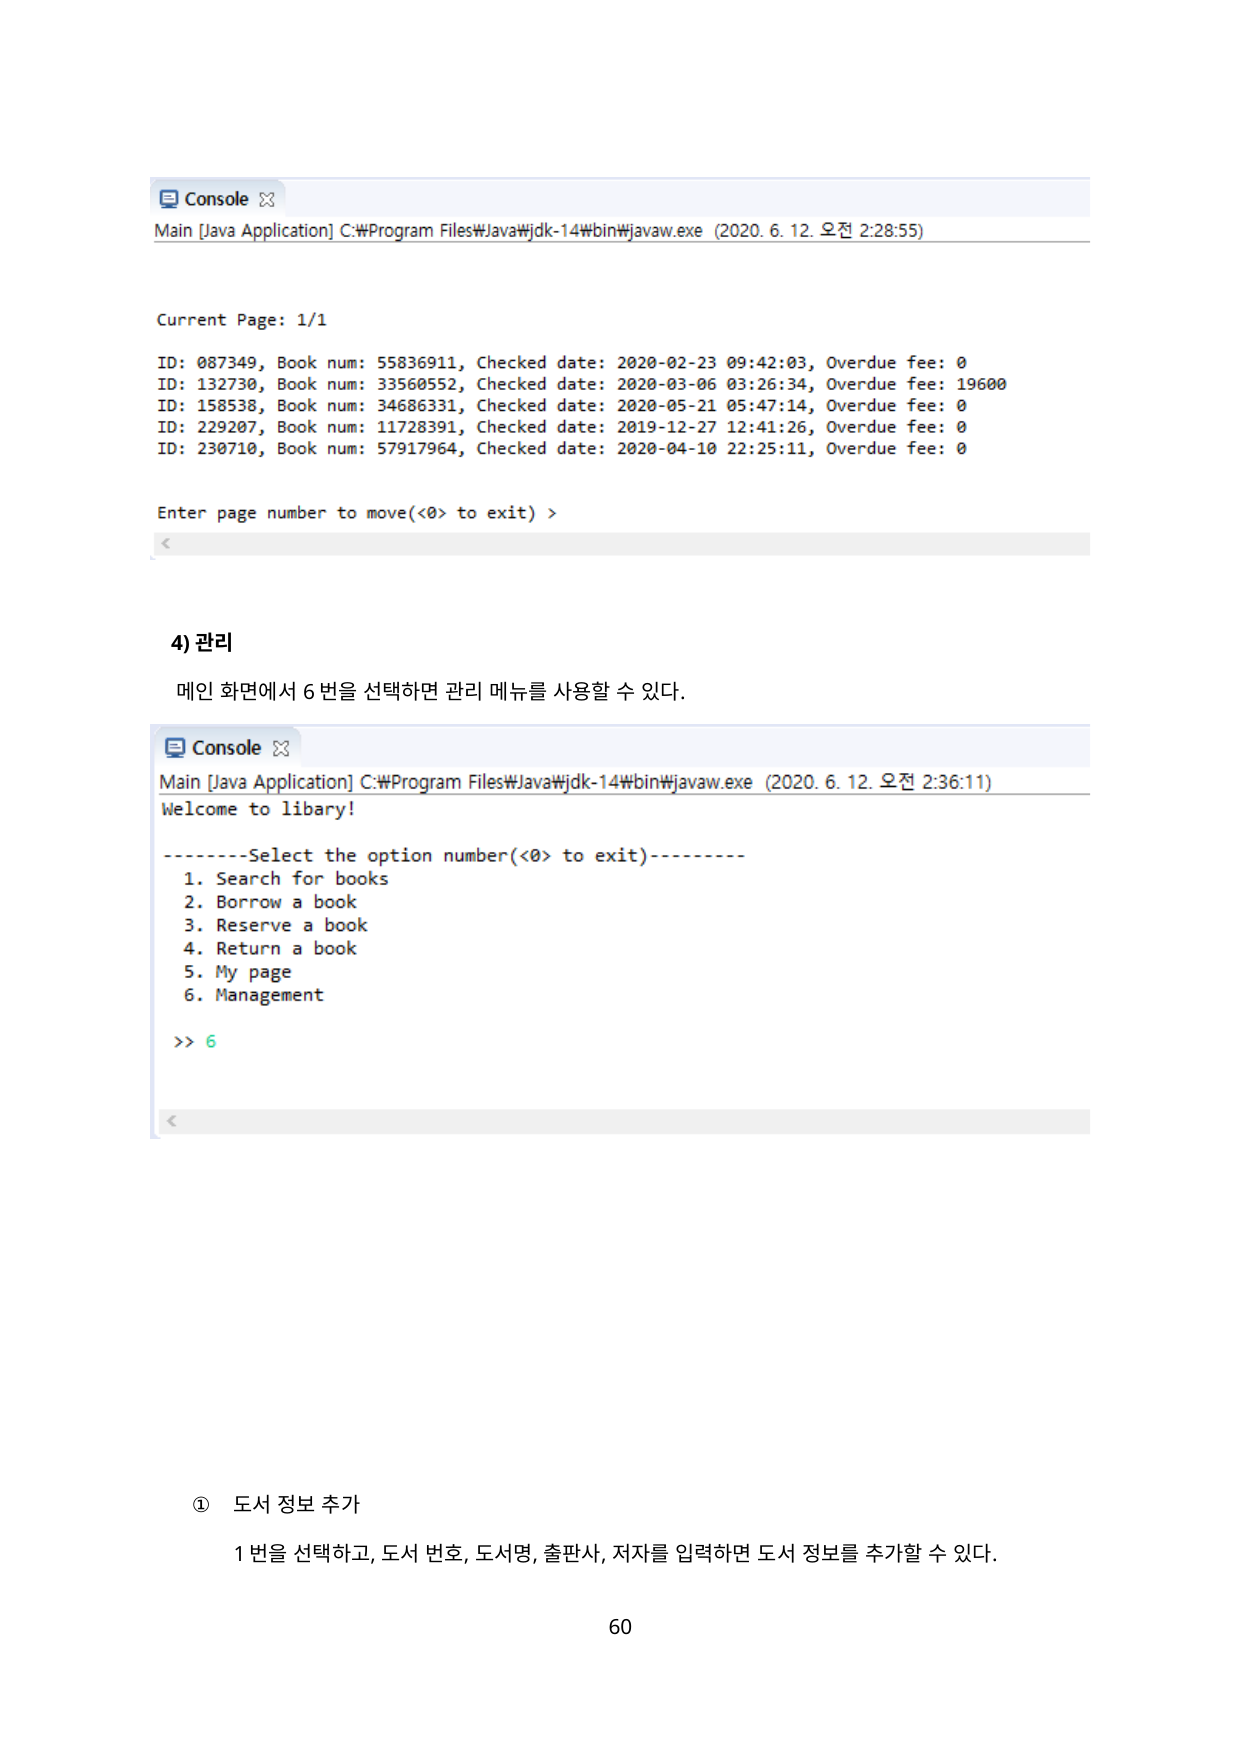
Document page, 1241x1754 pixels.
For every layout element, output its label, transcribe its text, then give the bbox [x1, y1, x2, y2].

picture [150, 724, 1091, 1139]
text 메인 화면에서 6번을 선택하면 관리 메뉴를 사용할 수 있다. [150, 675, 1090, 705]
picture [150, 177, 1091, 560]
list 도서 정보 추가 [192, 1488, 1090, 1518]
text 4) 관리 [150, 626, 1090, 656]
list 1번을 선택하고, 도서 번호, 도서명, 출판사, 저자를 입력하면 도서 정보를 추가할 수 있다. [233, 1537, 1090, 1568]
